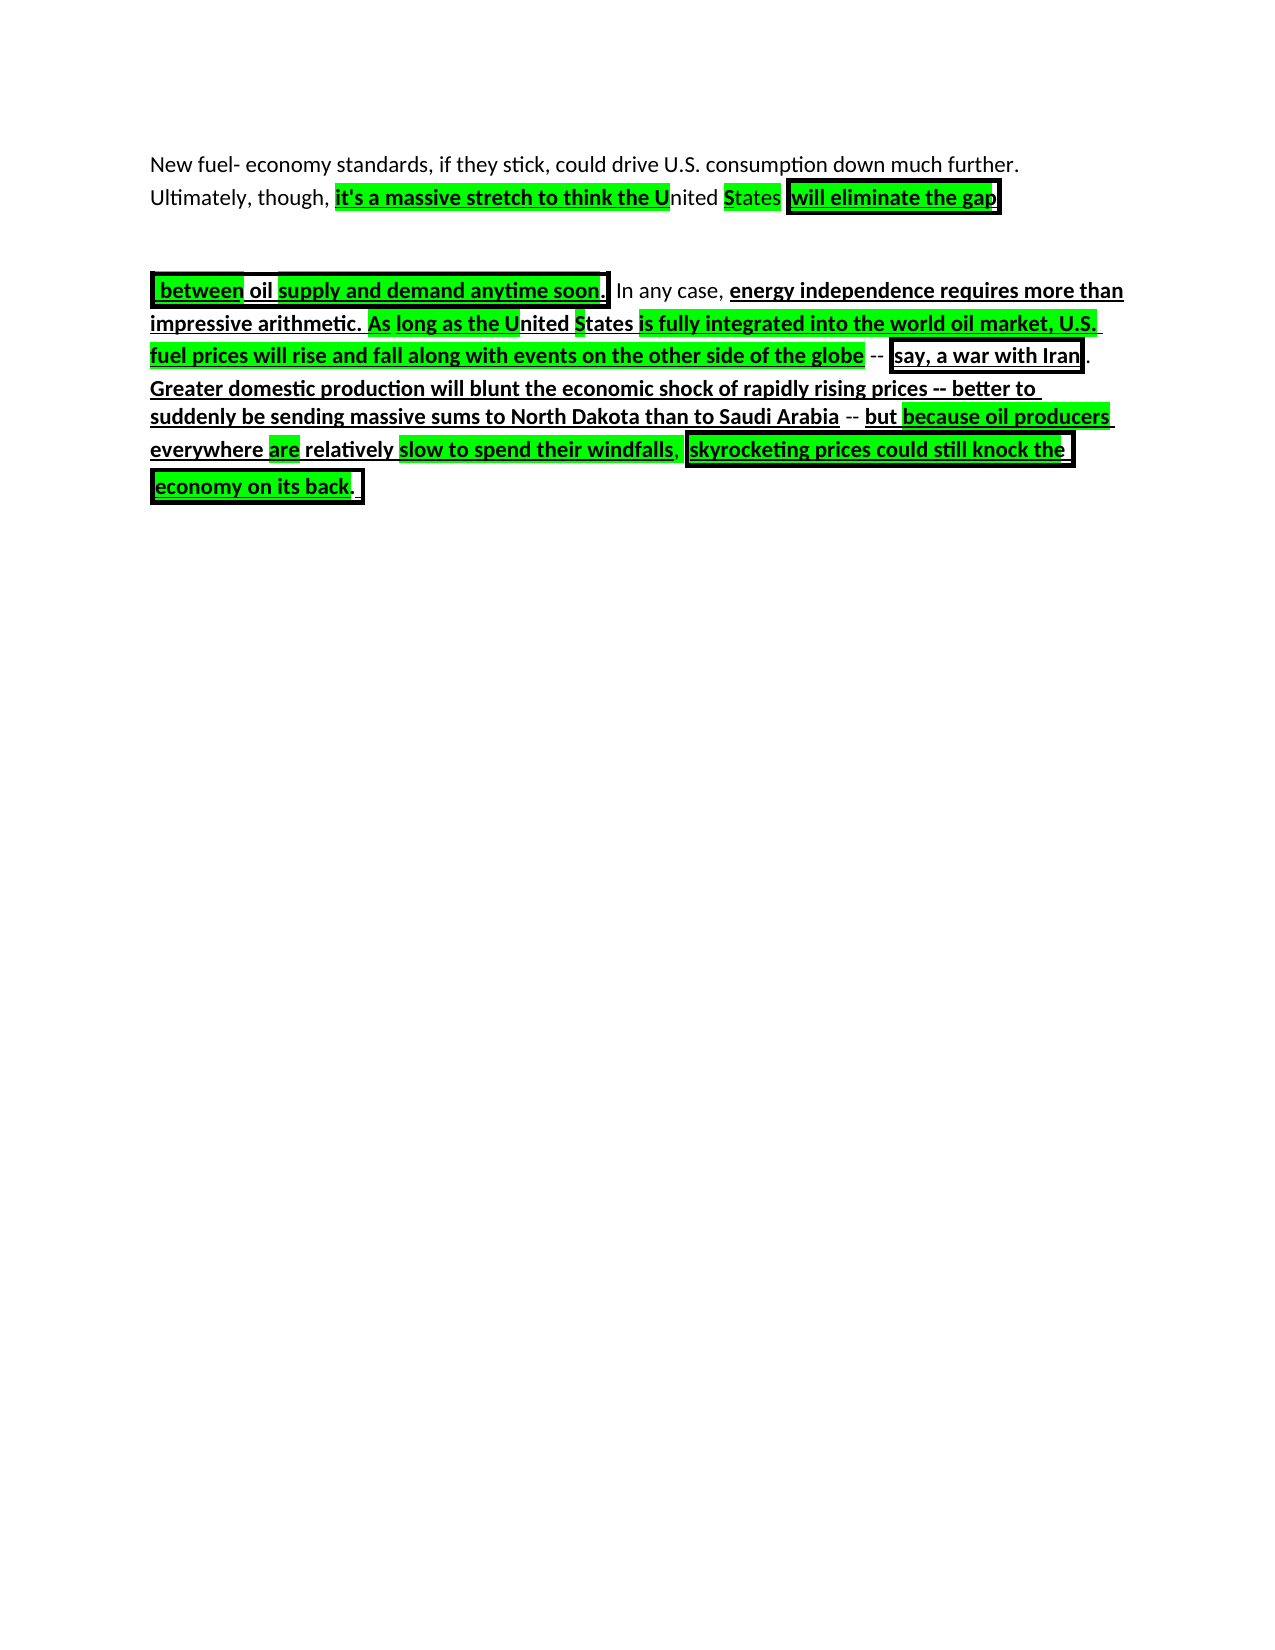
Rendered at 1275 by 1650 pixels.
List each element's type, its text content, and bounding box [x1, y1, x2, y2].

text between oil supply and demand anytime soon. In any case, energy independence requires more than impressive arithmetic. As long as the United States is fully integrated into the world oil market, U.S. fuel prices will rise and fall along with events on the other side of the globe -- say, a war with Iran. Greater domestic production will blunt the economic shock of rapidly rising prices -- better to suddenly be sending massive sums to North Dakota than to Saudi Arabia -- but because oil producers everywhere are relatively slow to spend their windfalls, skyrocketing prices could still knock the economy on its back. [150, 271, 1125, 505]
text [150, 150, 1125, 215]
